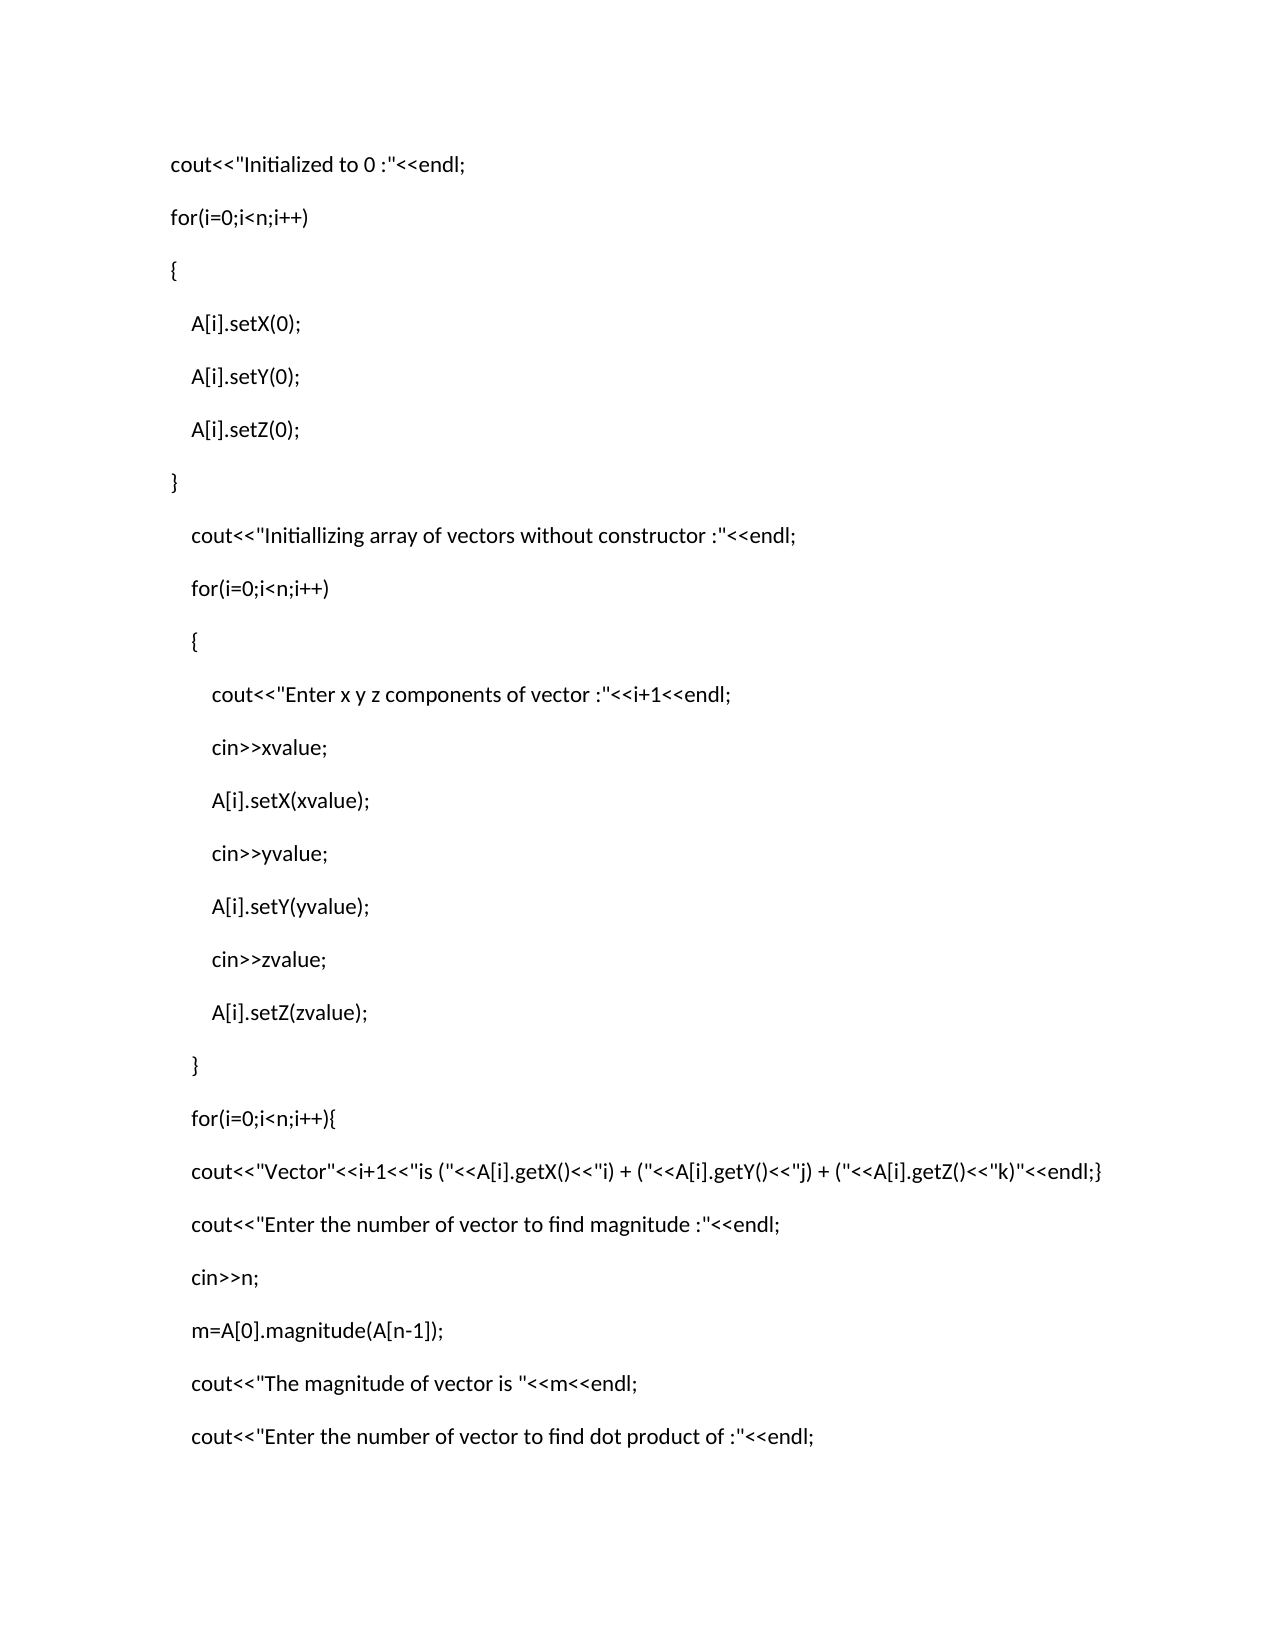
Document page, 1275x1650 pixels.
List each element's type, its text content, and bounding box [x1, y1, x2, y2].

text for(i=0;i<n;i++) [150, 203, 1125, 231]
text } [150, 1051, 1125, 1079]
text for(i=0;i<n;i++) [150, 574, 1125, 602]
text A[i].setY(0); [150, 362, 1125, 390]
text cout<<"Vector"<<i+1<<"is ("<<A[i].getX()<<"i) + ("<<A[i].getY()<<"j) + ("<<A[i].getZ()<<"k)"<<endl;} [150, 1157, 1125, 1185]
text cout<<"Enter the number of vector to find magnitude :"<<endl; [150, 1210, 1125, 1238]
text cin>>yvalue; [150, 839, 1125, 867]
text cout<<"Enter x y z components of vector :"<<i+1<<endl; [150, 680, 1125, 708]
text cin>>zvalue; [150, 945, 1125, 973]
text { [150, 256, 1125, 284]
text A[i].setZ(zvalue); [150, 998, 1125, 1026]
text cin>>xvalue; [150, 733, 1125, 761]
text cout<<"Enter the number of vector to find dot product of :"<<endl; [150, 1422, 1125, 1451]
text A[i].setX(xvalue); [150, 786, 1125, 814]
text cout<<"Initiallizing array of vectors without constructor :"<<endl; [150, 521, 1125, 549]
text } [150, 468, 1125, 496]
text A[i].setX(0); [150, 309, 1125, 337]
text m=A[0].magnitude(A[n-1]); [150, 1316, 1125, 1344]
text A[i].setZ(0); [150, 415, 1125, 443]
text { [150, 627, 1125, 655]
text cout<<"The magnitude of vector is "<<m<<endl; [150, 1369, 1125, 1397]
text cout<<"Initialized to 0 :"<<endl; [150, 150, 1125, 178]
text for(i=0;i<n;i++){ [150, 1104, 1125, 1132]
text cin>>n; [150, 1263, 1125, 1291]
text A[i].setY(yvalue); [150, 892, 1125, 920]
